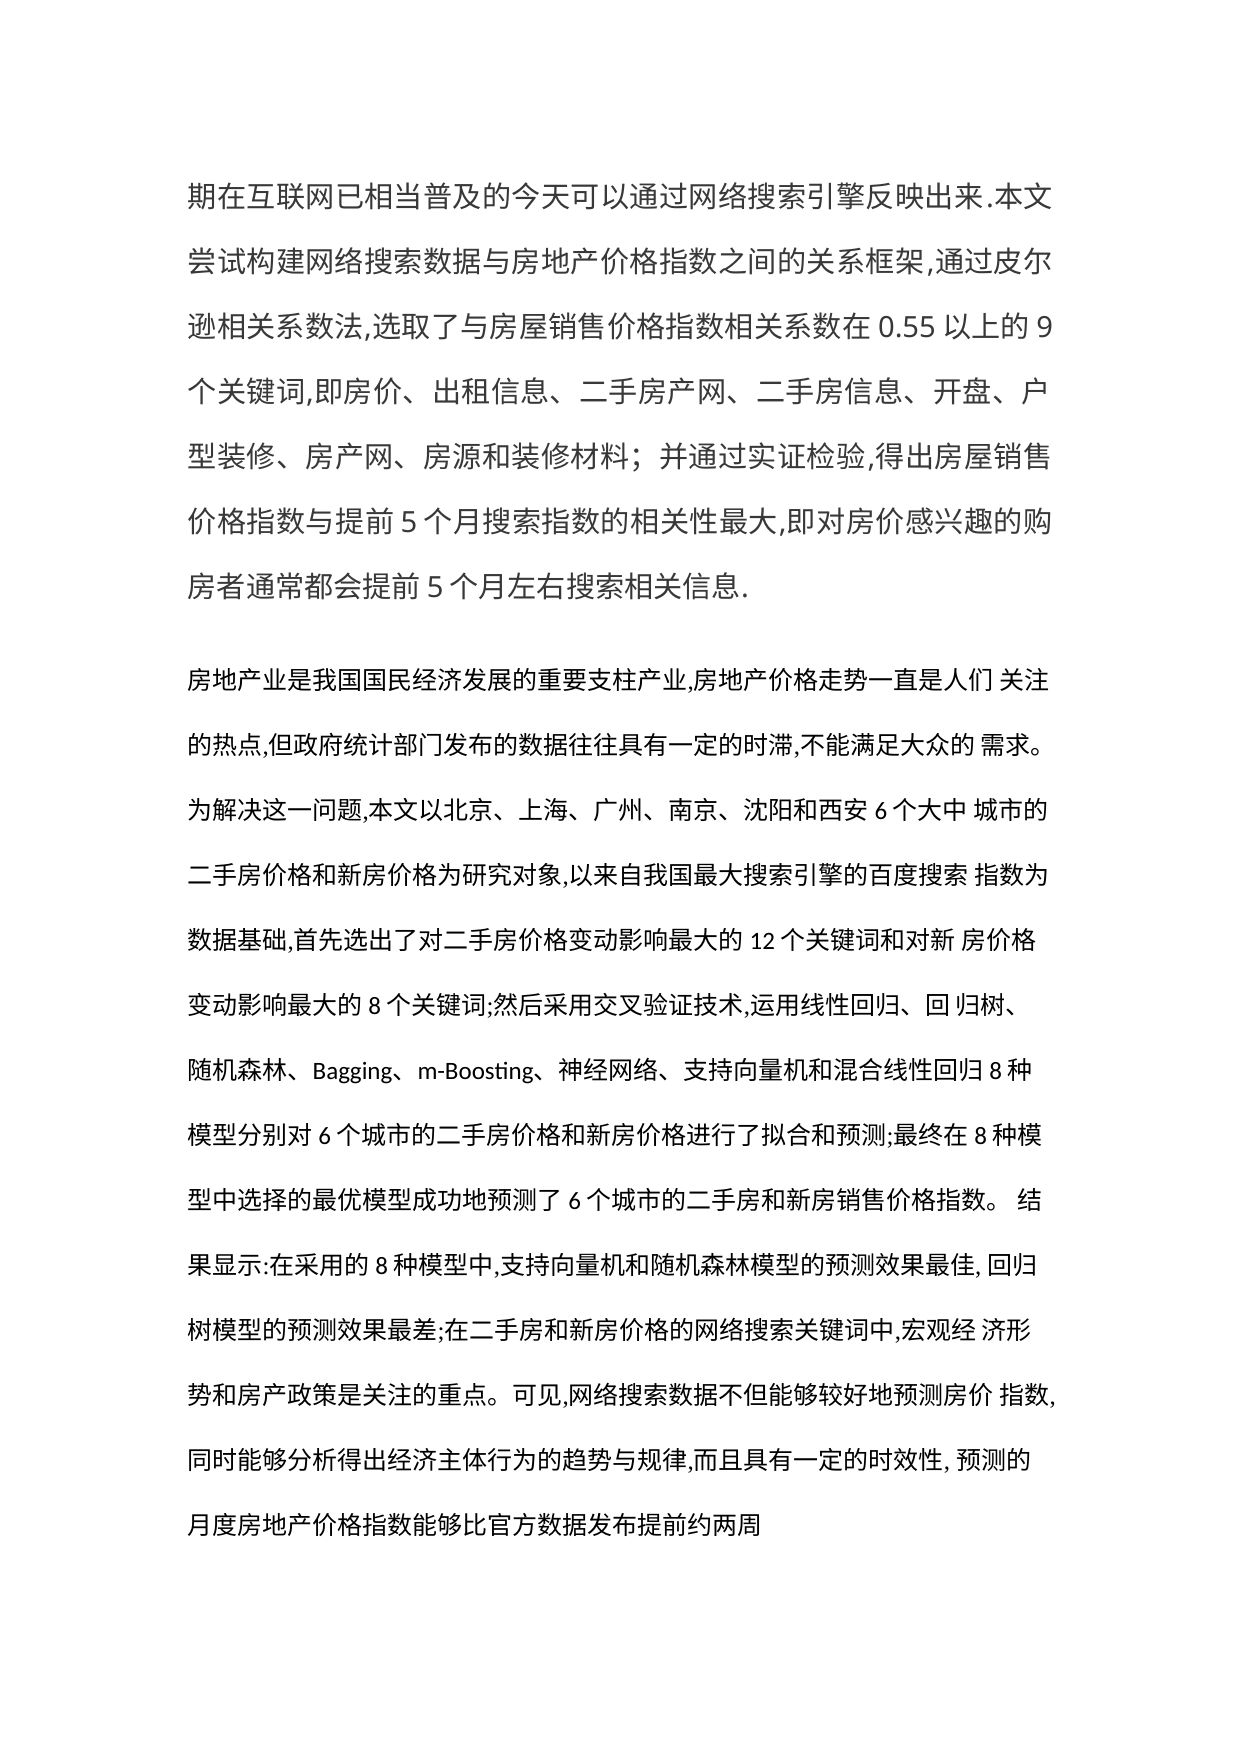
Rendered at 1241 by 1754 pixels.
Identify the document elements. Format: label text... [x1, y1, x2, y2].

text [187, 162, 1053, 617]
text 房地产业是我国国民经济发展的重要支柱产业,房地产价格走势一直是人们 关注的热点,但政府统计部门发布的数据往往具有一定的时滞,不能满足大众的 需求。为解决这一问题,本文以北京、上海、广州、南京、沈阳和西安 6 个大中 城市的二手房价格和新房价格为研究对象,以来自我国最大搜索引擎的百度搜索 指数为数据基础,首先选出了对二手房价格变动影响最大的 12 个关键词和对新 房价格变动影响最大的 8 个关键词;然后采用交叉验证技术,运用线性回归、回 归树、随机森林、Bagging、m-Boosting、神经网络、支持向量机和混合线性回归 8 种模型分别对 6 个城市的二手房价格和新房价格进行了拟合和预测;最终在 8 种模型中选择的最优模型成功地预测了 6 个城市的二手房和新房销售价格指数。 结果显示:在采用的 8 种模型中,支持向量机和随机森林模型的预测效果最佳, 回归树模型的预测效果最差;在二手房和新房价格的网络搜索关键词中,宏观经 济形势和房产政策是关注的重点。可见,网络搜索数据不但能够较好地预测房价 指数,同时能够分析得出经济主体行为的趋势与规律,而且具有一定的时效性, 预测的月度房地产价格指数能够比官方数据发布提前约两周 [187, 646, 1053, 1556]
